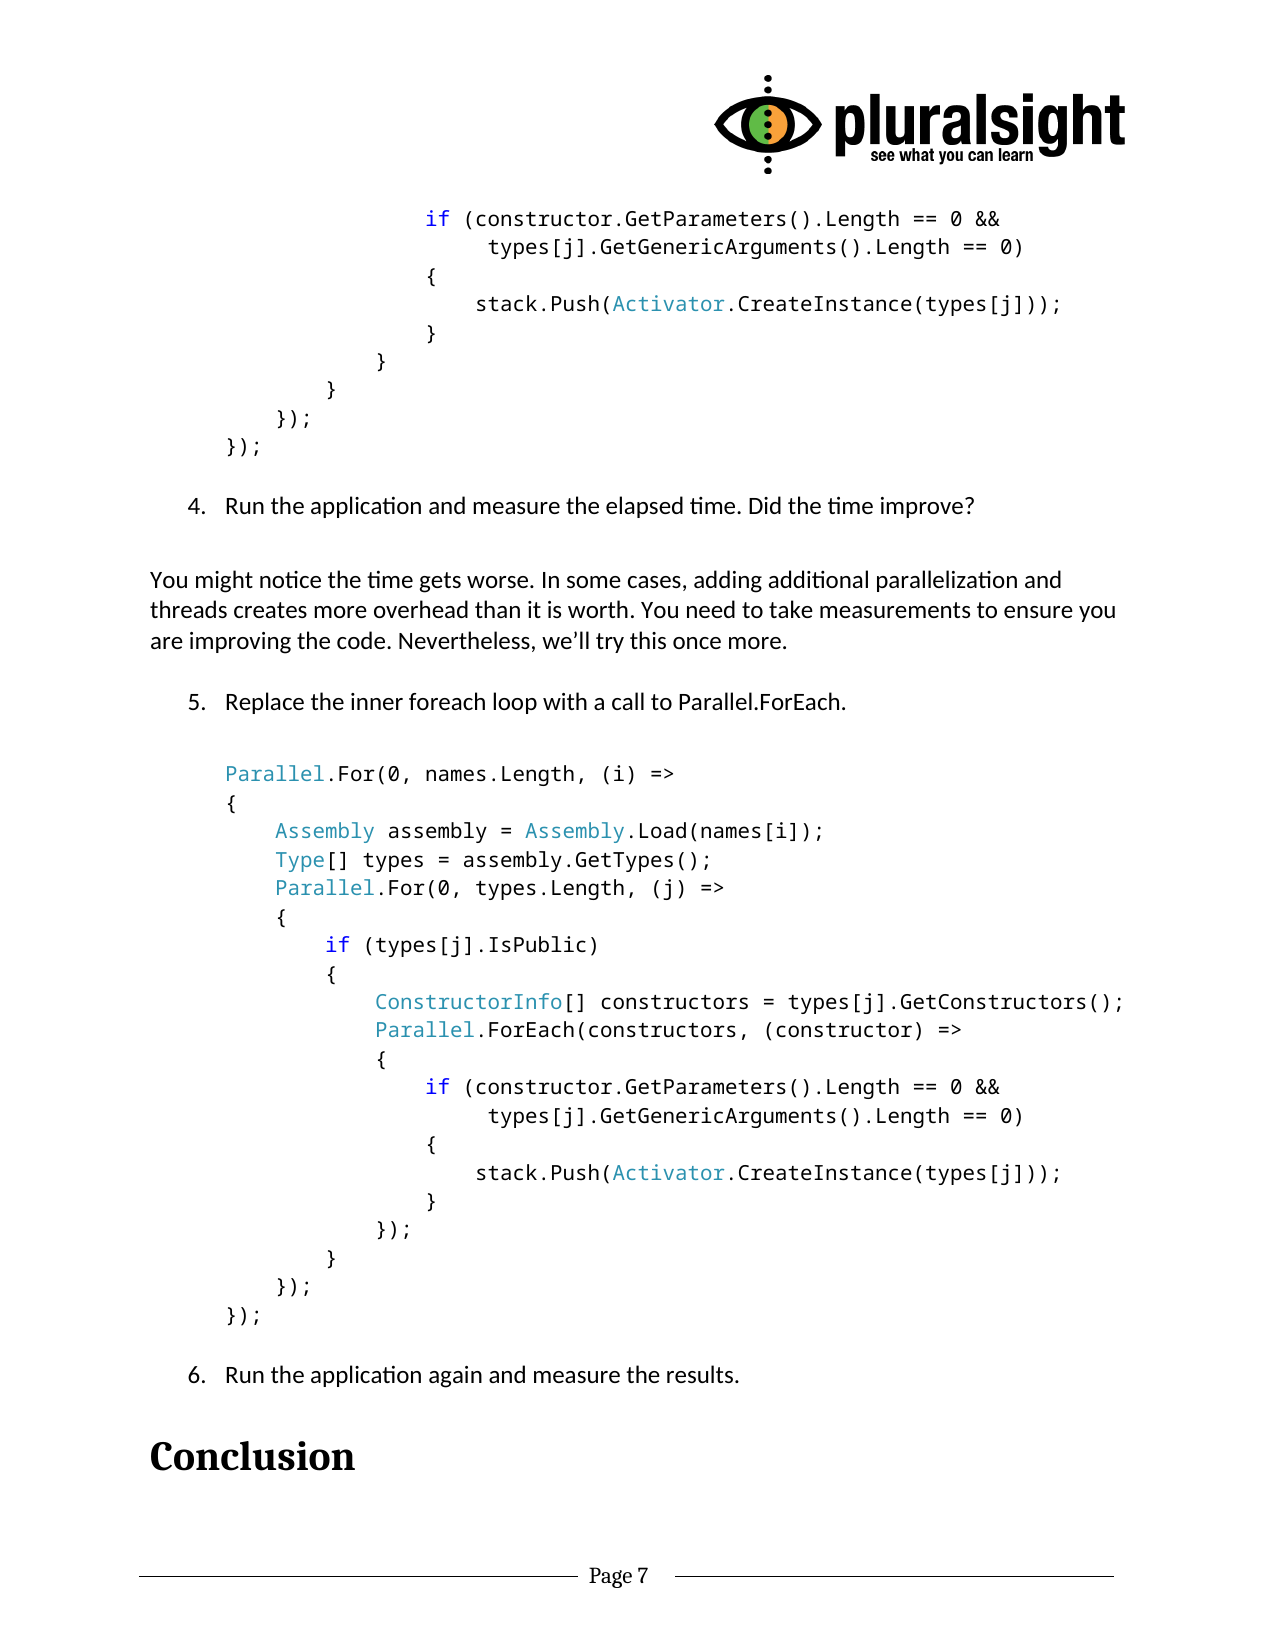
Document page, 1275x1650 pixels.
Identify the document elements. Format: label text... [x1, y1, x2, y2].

list Replace the inner foreach loop with a call to Parallel.ForEach. [187, 686, 1125, 717]
subtitle Conclusion [150, 1432, 1125, 1480]
list Run the application again and measure the results. [187, 1359, 1125, 1389]
text You might notice the time gets worse. In some cases, adding additional parallelization and threads creates more overhead than it is worth. You need to take measurements to ensure you are improving the code. Nevertheless, we’ll try this once more. [150, 564, 1125, 656]
list Run the application and measure the elapsed time. Did the time improve? [187, 490, 1125, 521]
text Parallel.For(0, names.Length, (i) => { Assembly assembly = Assembly.Load(names[i]); Type[] types = assembly.GetTypes(); Parallel.For(0, types.Length, (j) => { if (types[j].IsPublic) { ConstructorInfo[] constructors = types[j].GetConstructors(); Parallel.ForEach(constructors, (constructor) => { if (constructor.GetParameters().Length == 0 && types[j].GetGenericArguments().Length == 0) { stack.Push(Activator.CreateInstance(types[j])); } }); } }); }); [225, 759, 1125, 1328]
picture [714, 75, 1125, 174]
